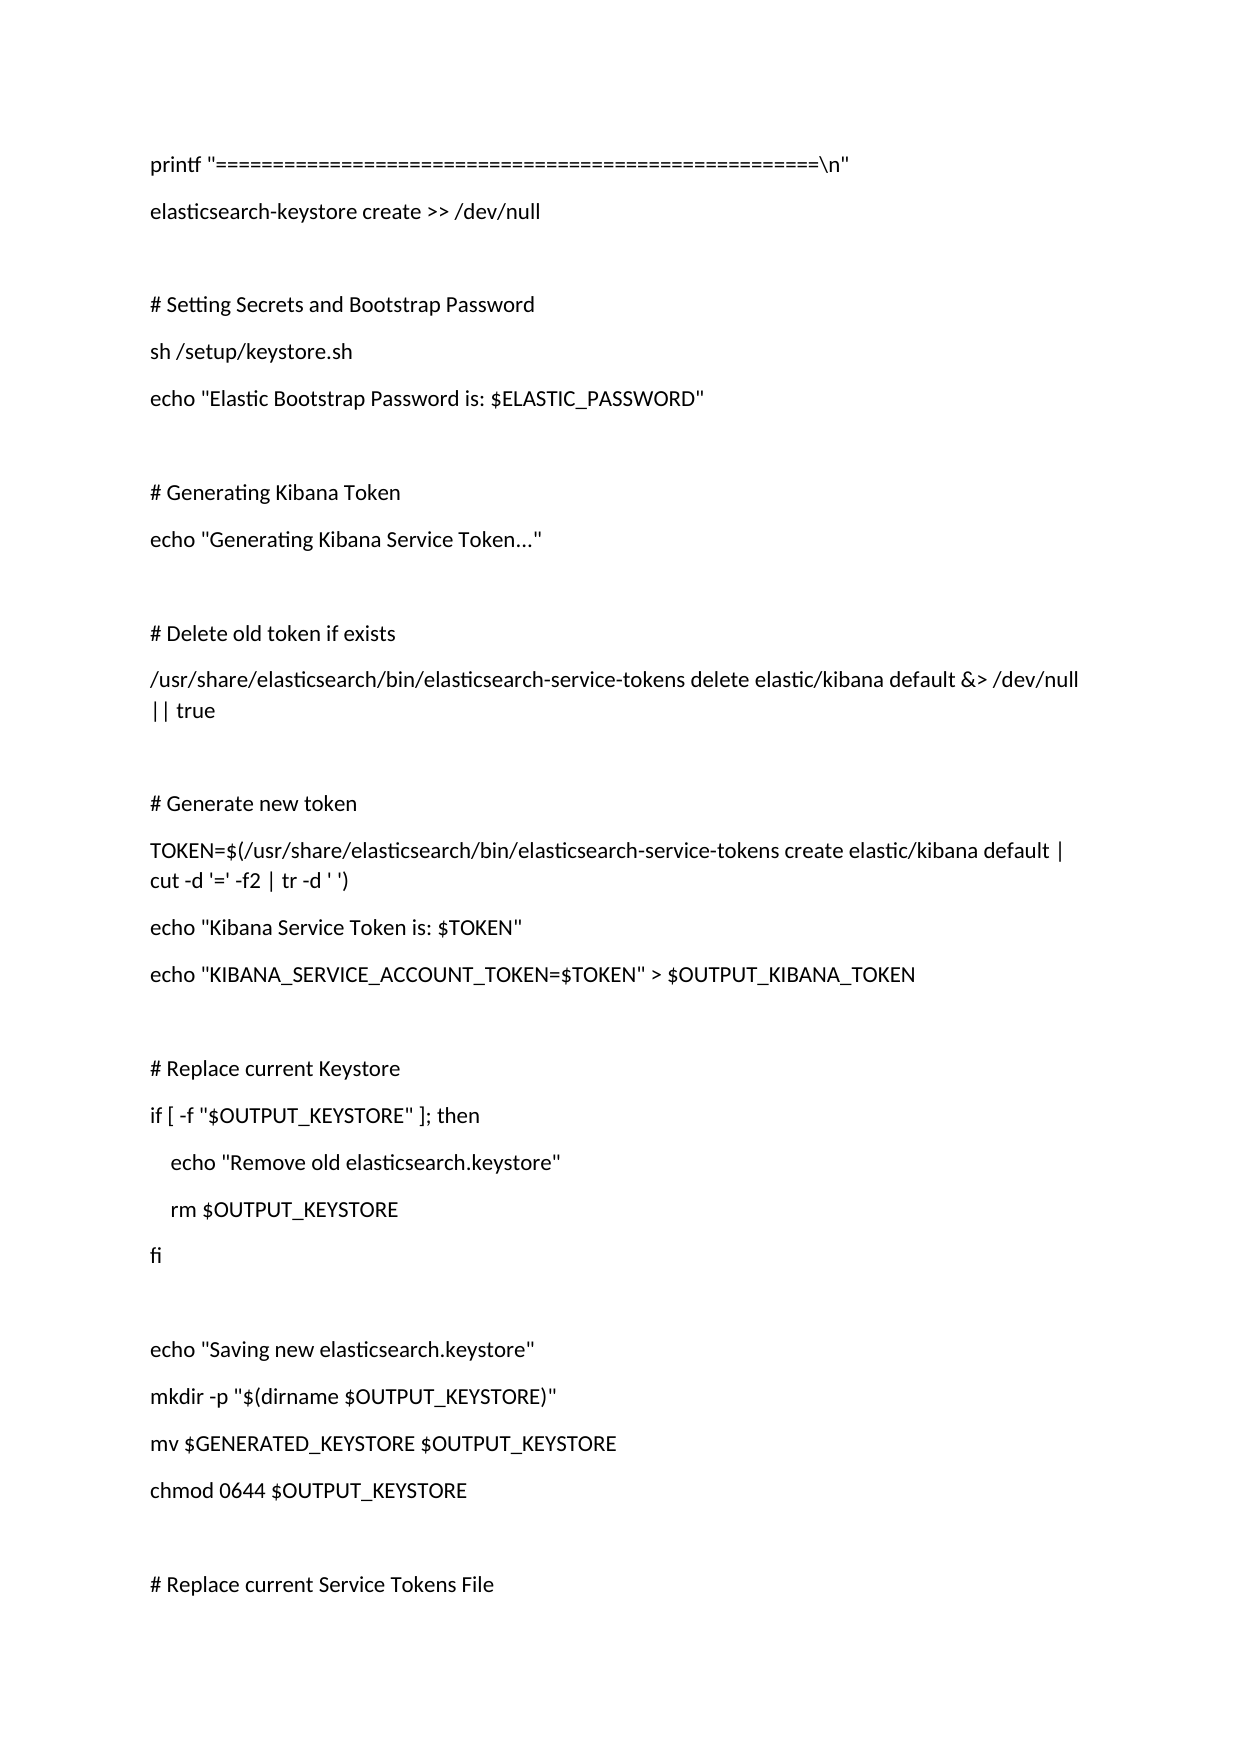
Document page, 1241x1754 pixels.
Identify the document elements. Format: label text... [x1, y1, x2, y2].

text chmod 0644 $OUTPUT_KEYSTORE [150, 1476, 1090, 1504]
text TOKEN=$(/usr/share/elasticsearch/bin/elasticsearch-service-tokens create elastic/kibana default | cut -d '=' -f2 | tr -d ' ') [150, 836, 1090, 895]
text elasticsearch-keystore create >> /dev/null [150, 197, 1090, 225]
text echo "KIBANA_SERVICE_ACCOUNT_TOKEN=$TOKEN" > $OUTPUT_KIBANA_TOKEN [150, 960, 1090, 988]
text sh /setup/keystore.sh [150, 337, 1090, 366]
text echo "Elastic Bootstrap Password is: $ELASTIC_PASSWORD" [150, 384, 1090, 412]
text printf "=====================================================\n" [150, 150, 1090, 178]
text mv $GENERATED_KEYSTORE $OUTPUT_KEYSTORE [150, 1429, 1090, 1457]
text # Setting Secrets and Bootstrap Password [150, 291, 1090, 319]
text # Delete old token if exists [150, 619, 1090, 647]
text if [ -f "$OUTPUT_KEYSTORE" ]; then [150, 1101, 1090, 1129]
text echo "Generating Kibana Service Token..." [150, 525, 1090, 553]
text echo "Saving new elasticsearch.keystore" [150, 1335, 1090, 1363]
text /usr/share/elasticsearch/bin/elasticsearch-service-tokens delete elastic/kibana default &> /dev/null || true [150, 666, 1090, 724]
text echo "Kibana Service Token is: $TOKEN" [150, 913, 1090, 942]
text rm $OUTPUT_KEYSTORE [150, 1195, 1090, 1223]
text fi [150, 1242, 1090, 1270]
text mkdir -p "$(dirname $OUTPUT_KEYSTORE)" [150, 1382, 1090, 1410]
text # Generate new token [150, 789, 1090, 818]
text # Replace current Keystore [150, 1054, 1090, 1082]
text echo "Remove old elasticsearch.keystore" [150, 1148, 1090, 1176]
text # Replace current Service Tokens File [150, 1570, 1090, 1598]
text # Generating Kibana Token [150, 478, 1090, 506]
